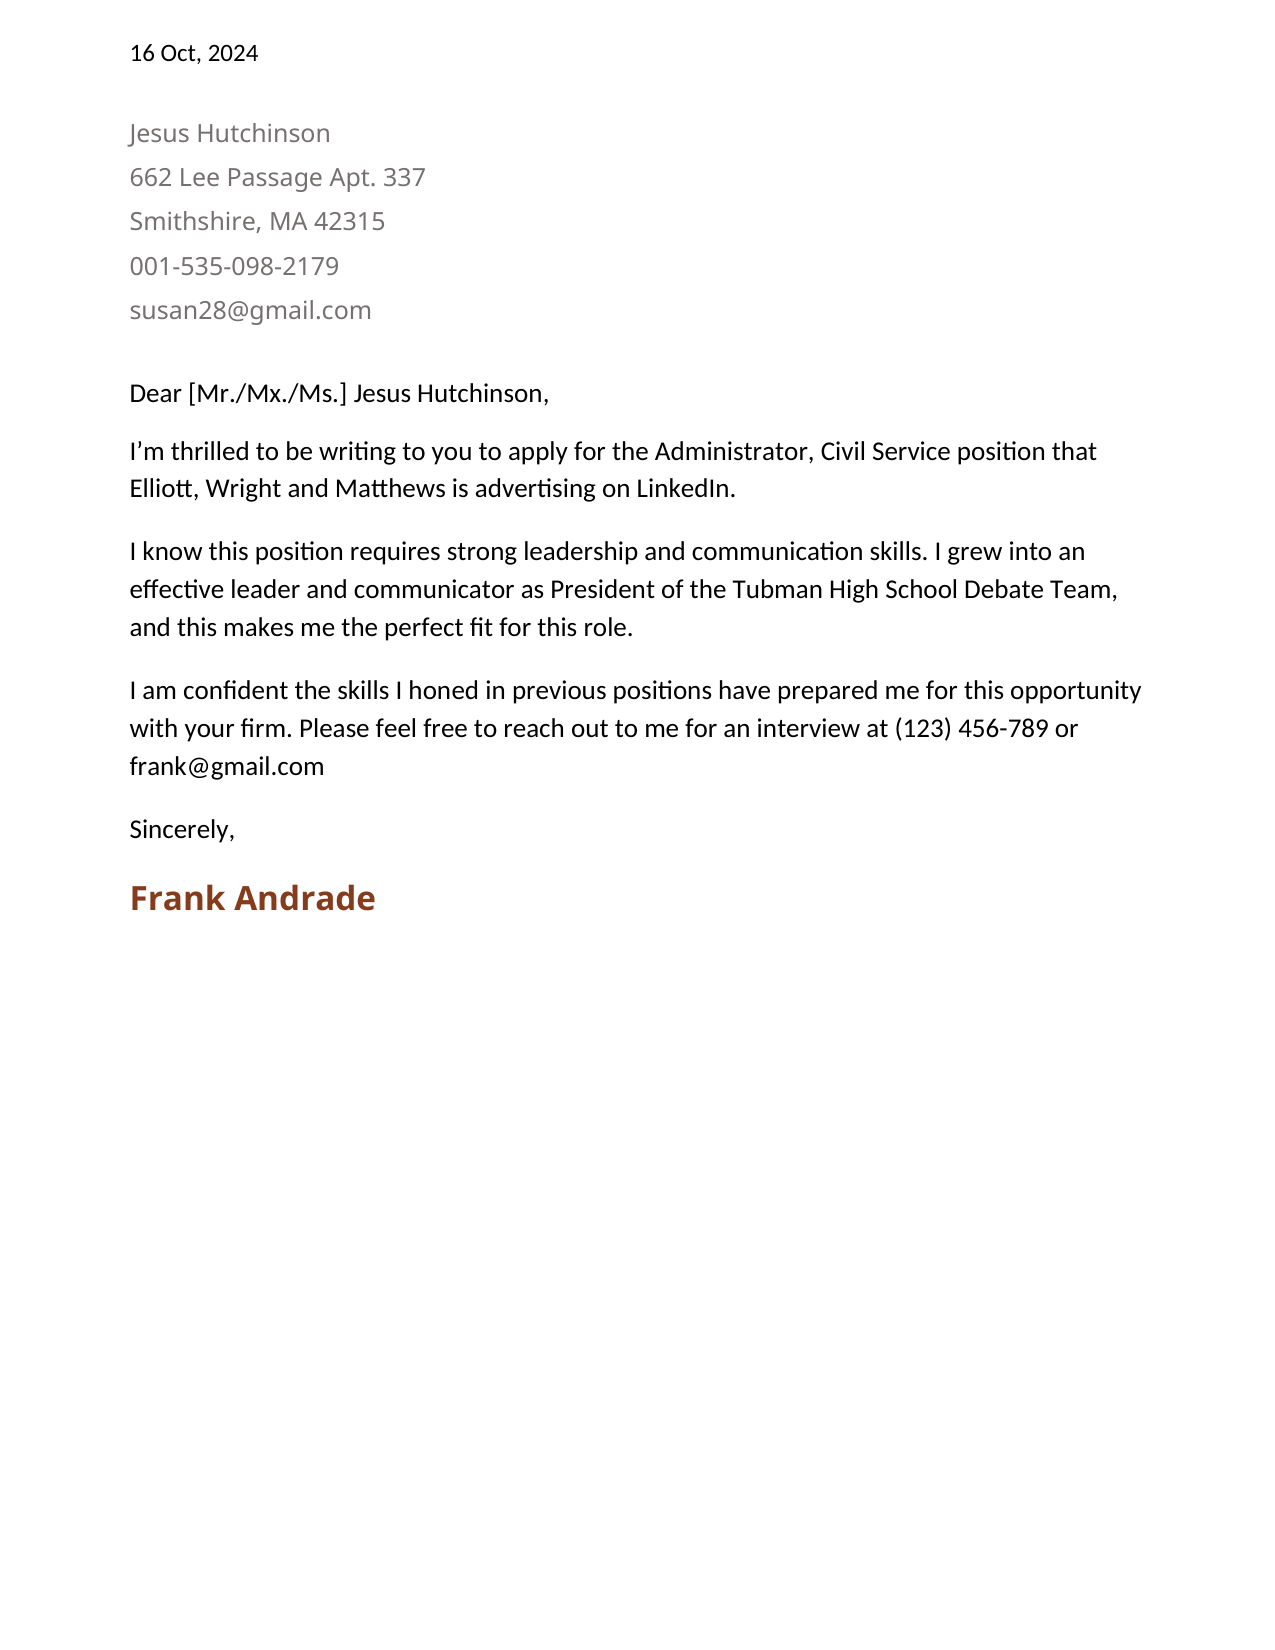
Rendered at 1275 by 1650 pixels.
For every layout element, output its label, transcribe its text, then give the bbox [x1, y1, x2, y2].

table_cell 16 Oct, 2024 Jesus Hutchinson 662 Lee Passage Apt. 337 Smithshire, MA 42315 001-535-098-2179 susan28@gmail.com Dear [Mr./Mx./Ms.] Jesus Hutchinson, I’m thrilled to be writing to you to apply for the Administrator, Civil Service position that Elliott, Wright and Matthews is advertising on LinkedIn. I know this position requires strong leadership and communication skills. I grew into an effective leader and communicator as President of the Tubman High School Debate Team, and this makes me the perfect fit for this role. I am confident the skills I honed in previous positions have prepared me for this opportunity with your firm. Please feel free to reach out to me for an interview at (123) 456-789 or frank@gmail.com Sincerely, Frank Andrade [41, 37, 1237, 1307]
